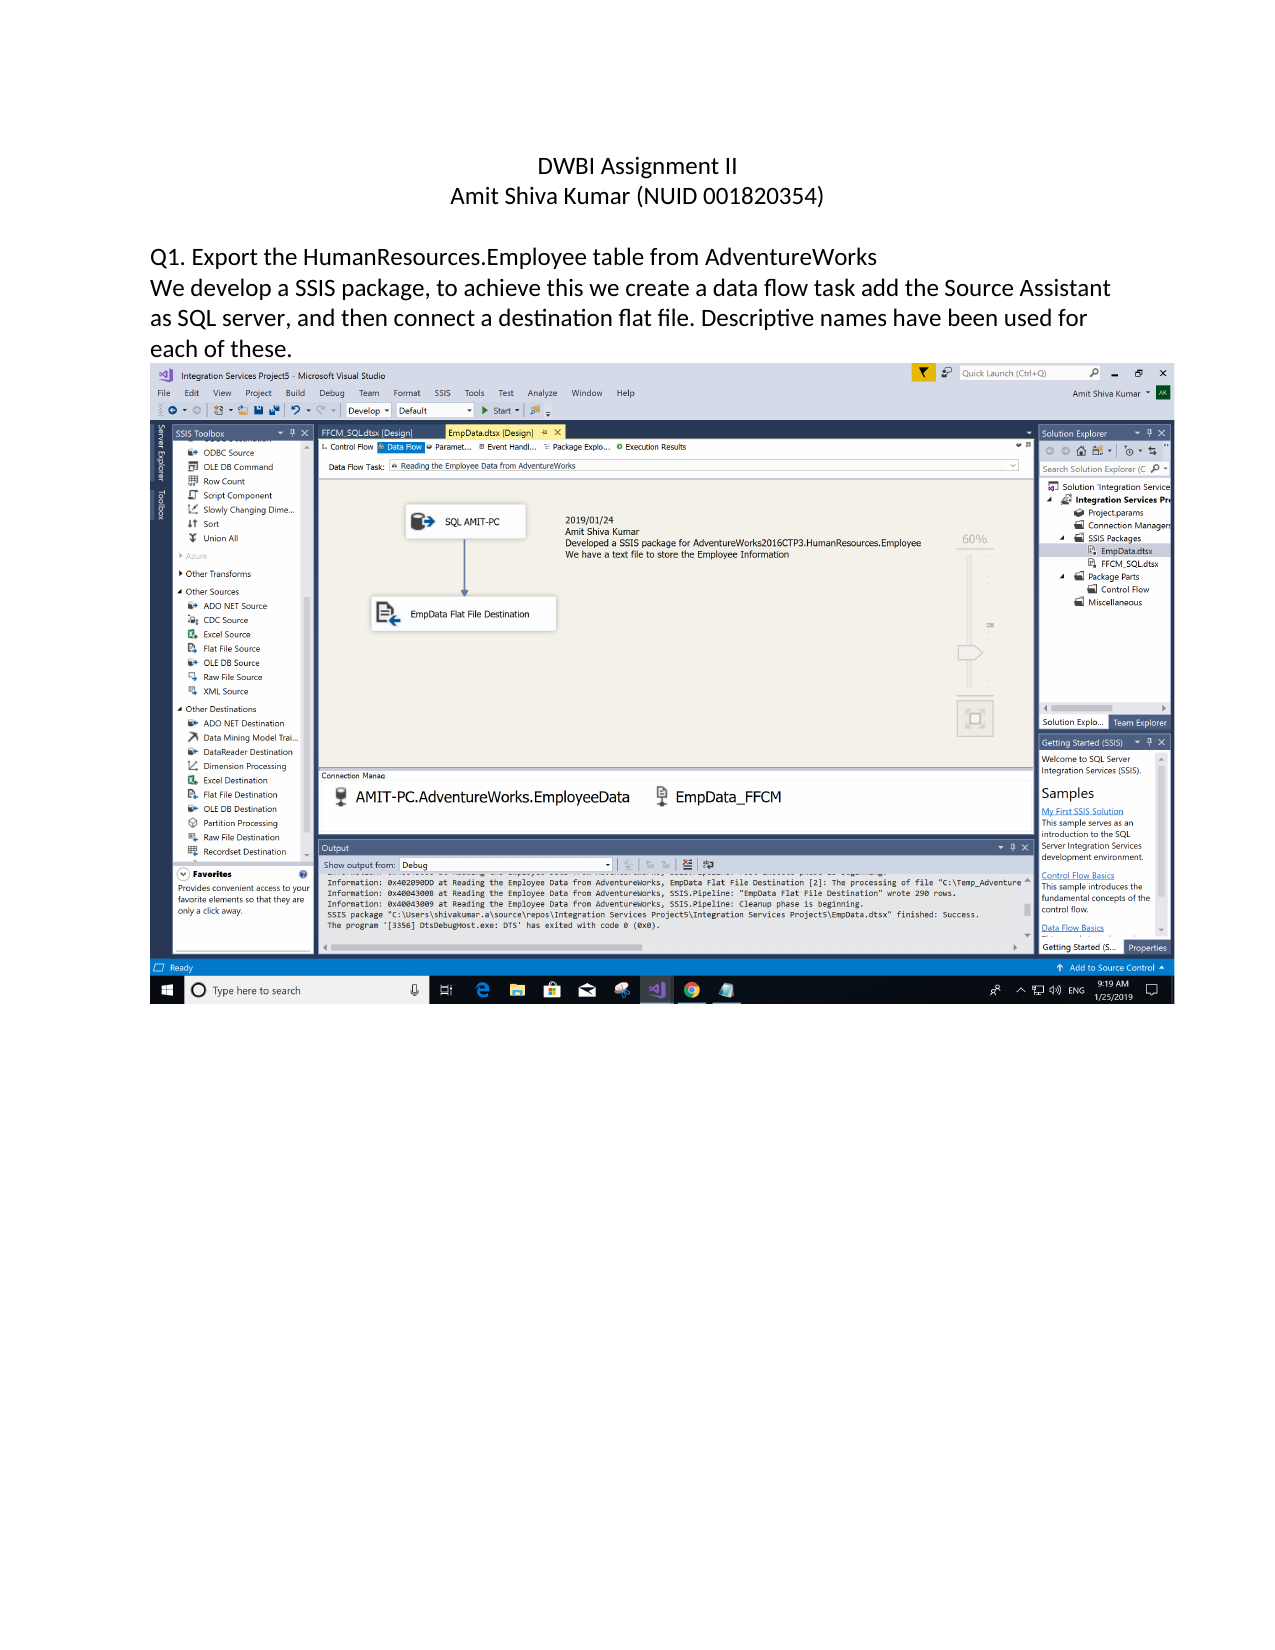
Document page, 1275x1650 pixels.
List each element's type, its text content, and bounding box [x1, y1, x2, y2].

text We develop a SSIS package, to achieve this we create a data flow task add the Source Assistant as SQL server, and then connect a destination flat file. Descriptive names have been used for each of these. [150, 272, 1125, 363]
text DWBI Assignment II [150, 150, 1125, 181]
picture [150, 363, 1175, 1004]
text Q1. Export the HumanResources.Employee table from AdventureWorks [150, 242, 1125, 272]
text Amit Shiva Kumar (NUID 001820354) [150, 181, 1125, 211]
